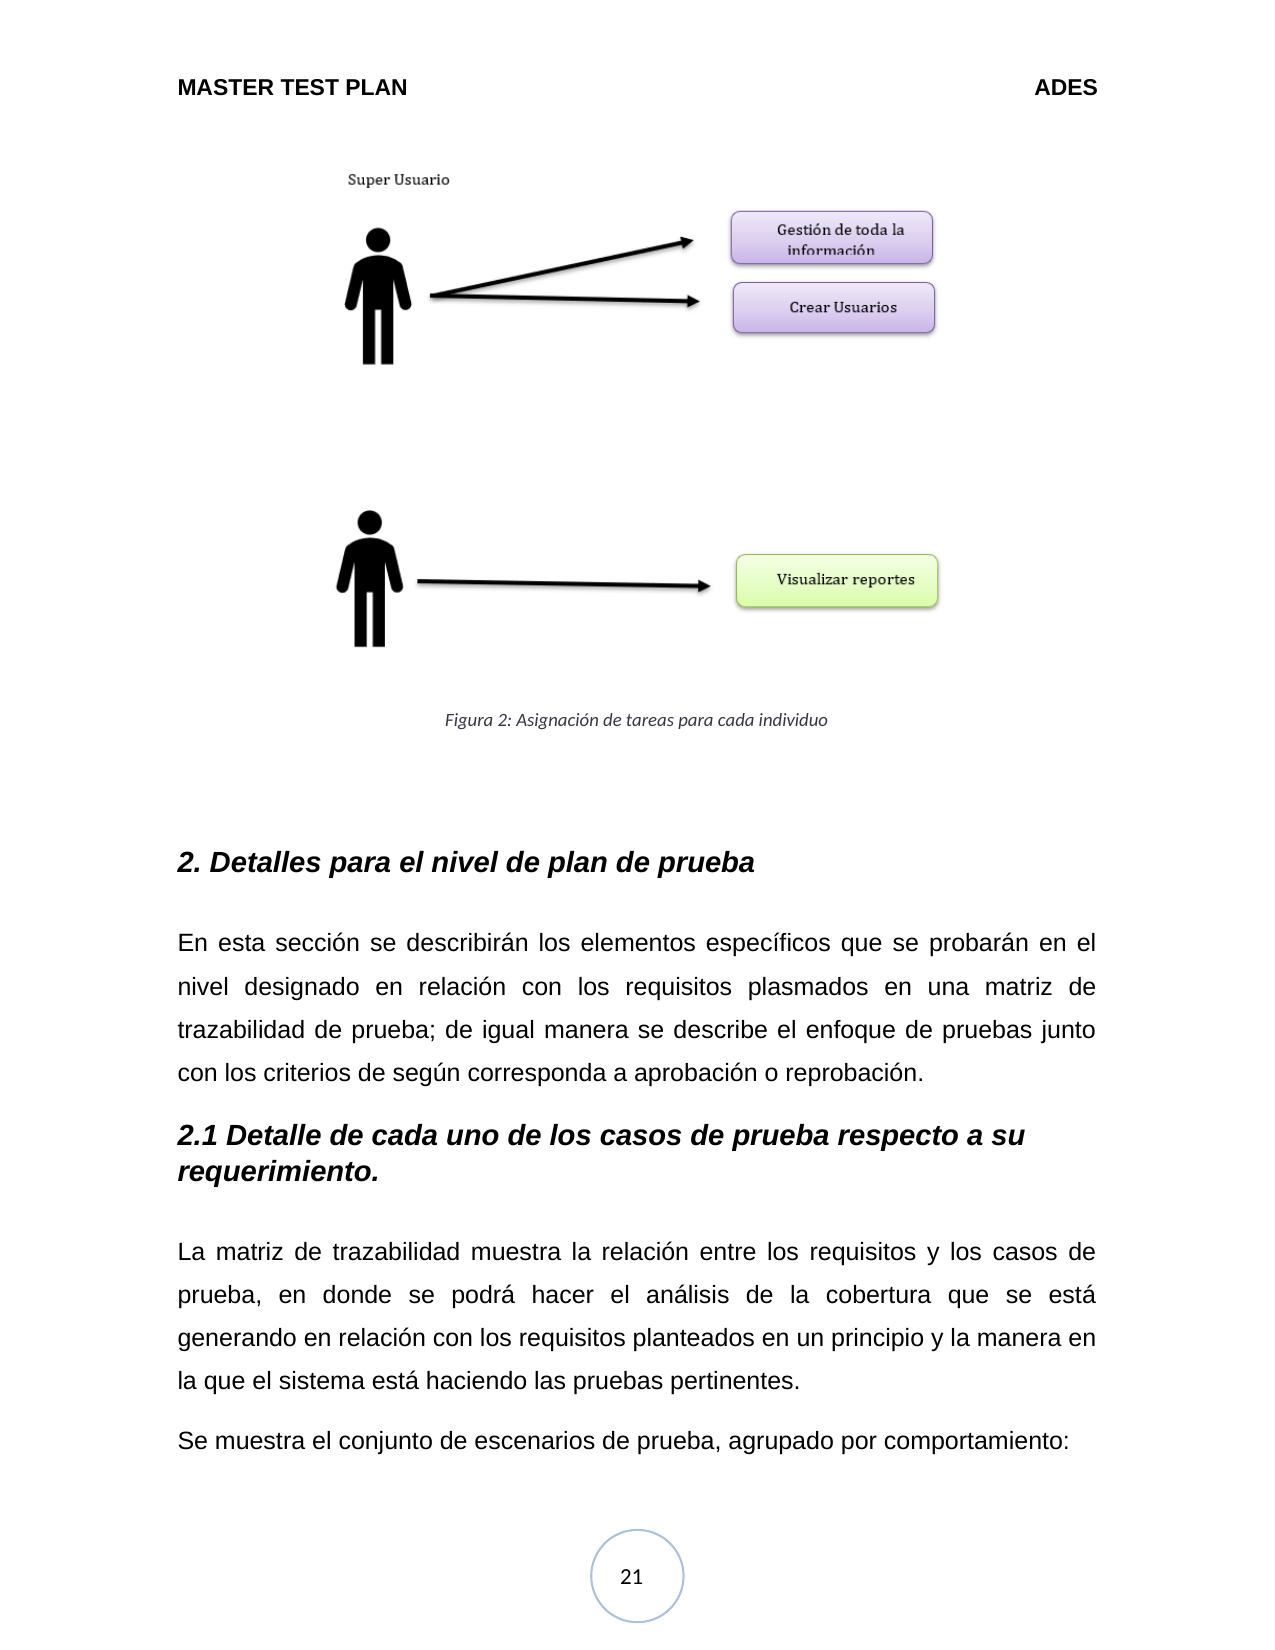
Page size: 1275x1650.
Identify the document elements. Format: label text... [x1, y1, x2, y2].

text Se muestra el conjunto de escenarios de prueba, agrupado por comportamiento: [177, 1426, 1098, 1454]
text La matriz de trazabilidad muestra la relación entre los requisitos y los casos de prueba, en donde se podrá hacer el análisis de la cobertura que se está generando en relación con los requisitos planteados en un principio y la manera en la que el sistema está haciendo las pruebas pertinentes. [177, 1237, 1098, 1395]
picture [322, 147, 954, 689]
subtitle 2. Detalles para el nivel de plan de prueba [177, 845, 1098, 879]
subtitle 2.1 Detalle de cada uno de los casos de prueba respecto a su requerimiento. [177, 1117, 1098, 1187]
text En esta sección se describirán los elementos específicos que se probarán en el nivel designado en relación con los requisitos plasmados en una matriz de trazabilidad de prueba; de igual manera se describe el enfoque de pruebas junto con los criterios de según corresponda a aprobación o reprobación. [177, 928, 1098, 1086]
